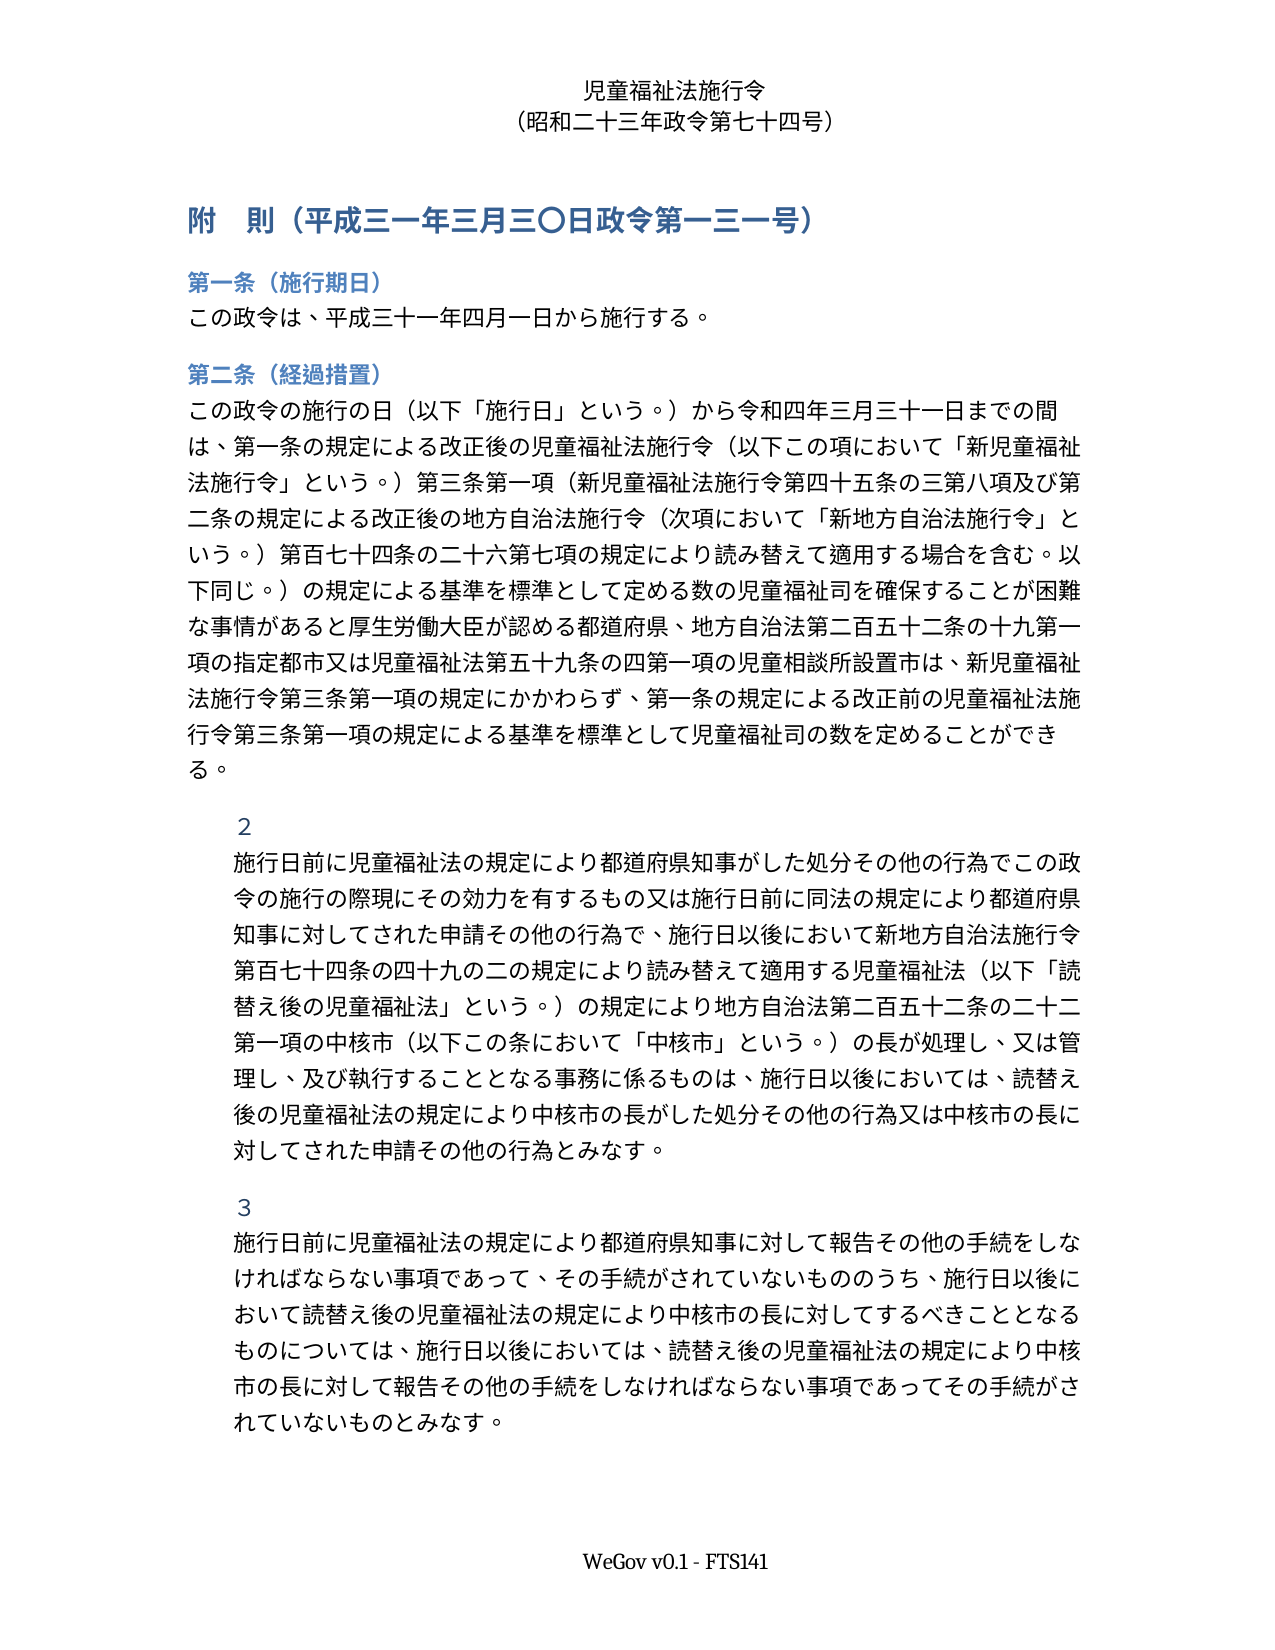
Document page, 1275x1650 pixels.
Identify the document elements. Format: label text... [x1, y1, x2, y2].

subtitle 第二条（経過措置） [187, 359, 1087, 390]
subtitle 附 則（平成三一年三月三〇日政令第一三一号） [187, 200, 1087, 240]
subtitle 第一条（施行期日） [187, 266, 1087, 298]
text この政令は、平成三十一年四月一日から施行する。 [187, 302, 1087, 334]
text 施行日前に児童福祉法の規定により都道府県知事に対して報告その他の手続をしなければならない事項であって、その手続がされていないもののうち、施行日以後において読替え後の児童福祉法の規定により中核市の長に対してするべきこととなるものについては、施行日以後においては、読替え後の児童福祉法の規定により中核市の長に対して報告その他の手続をしなければならない事項であってその手続がされていないものとみなす。 [233, 1227, 1087, 1438]
text 施行日前に児童福祉法の規定により都道府県知事がした処分その他の行為でこの政令の施行の際現にその効力を有するもの又は施行日前に同法の規定により都道府県知事に対してされた申請その他の行為で、施行日以後において新地方自治法施行令第百七十四条の四十九の二の規定により読み替えて適用する児童福祉法（以下「読替え後の児童福祉法」という。）の規定により地方自治法第二百五十二条の二十二第一項の中核市（以下この条において「中核市」という。）の長が処理し、又は管理し、及び執行することとなる事務に係るものは、施行日以後においては、読替え後の児童福祉法の規定により中核市の長がした処分その他の行為又は中核市の長に対してされた申請その他の行為とみなす。 [233, 847, 1087, 1166]
text この政令の施行の日（以下「施行日」という。）から令和四年三月三十一日までの間は、第一条の規定による改正後の児童福祉法施行令（以下この項において「新児童福祉法施行令」という。）第三条第一項（新児童福祉法施行令第四十五条の三第八項及び第二条の規定による改正後の地方自治法施行令（次項において「新地方自治法施行令」という。）第百七十四条の二十六第七項の規定により読み替えて適用する場合を含む。以下同じ。）の規定による基準を標準として定める数の児童福祉司を確保することが困難な事情があると厚生労働大臣が認める都道府県、地方自治法第二百五十二条の十九第一項の指定都市又は児童福祉法第五十九条の四第一項の児童相談所設置市は、新児童福祉法施行令第三条第一項の規定にかかわらず、第一条の規定による改正前の児童福祉法施行令第三条第一項の規定による基準を標準として児童福祉司の数を定めることができる。 [187, 395, 1087, 786]
subtitle ３ [233, 1191, 1087, 1223]
subtitle ２ [233, 811, 1087, 842]
